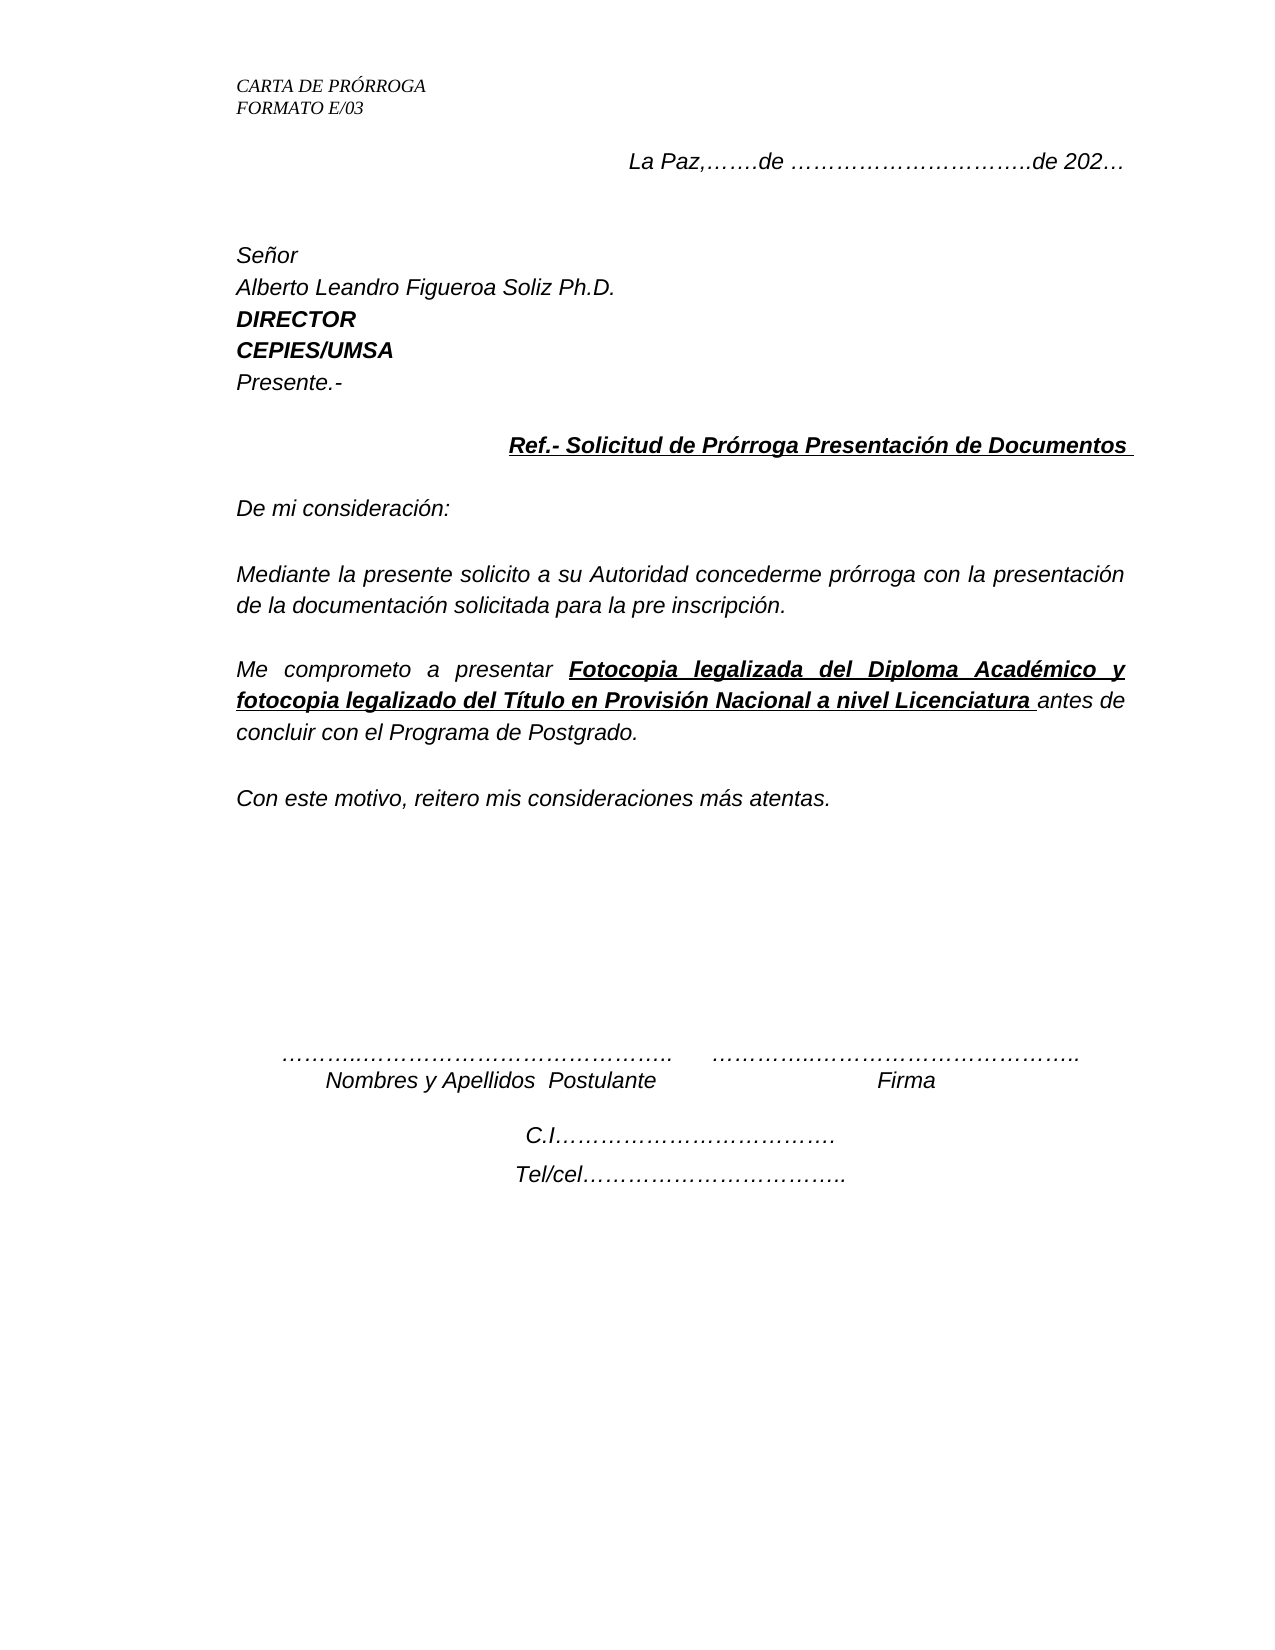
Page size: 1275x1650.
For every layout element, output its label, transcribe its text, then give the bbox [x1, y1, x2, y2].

text Con este motivo, reitero mis consideraciones más atentas. [236, 785, 1127, 811]
text CEPIES/UMSA [236, 337, 1127, 363]
text Alberto Leandro Figueroa Soliz Ph.D. [236, 274, 1127, 300]
text Señor [236, 242, 1127, 269]
text DIRECTOR [236, 306, 1127, 332]
text Nombres y Apellidos Postulante Firma [236, 1067, 1127, 1093]
text La Paz,…….de …………………………..de 202… [236, 148, 1127, 174]
text ………..………………………………….. …………..…………………………….. [236, 1040, 1127, 1067]
text De mi consideración: [236, 495, 1127, 521]
text Tel/cel…………………………….. [236, 1161, 1127, 1188]
text Ref.- Solicitud de Prórroga Presentación de Documentos [236, 432, 1127, 458]
text Mediante la presente solicito a su Autoridad concederme prórroga con la presentación de la documentación solicitada para la pre inscripción. [236, 561, 1127, 619]
text Presente.- [236, 369, 1127, 395]
text Me comprometo a presentar Fotocopia legalizada del Diploma Académico y fotocopia legalizado del Título en Provisión Nacional a nivel Licenciatura antes de concluir con el Programa de Postgrado. [236, 656, 1127, 745]
text C.I………………………………. [236, 1122, 1127, 1148]
